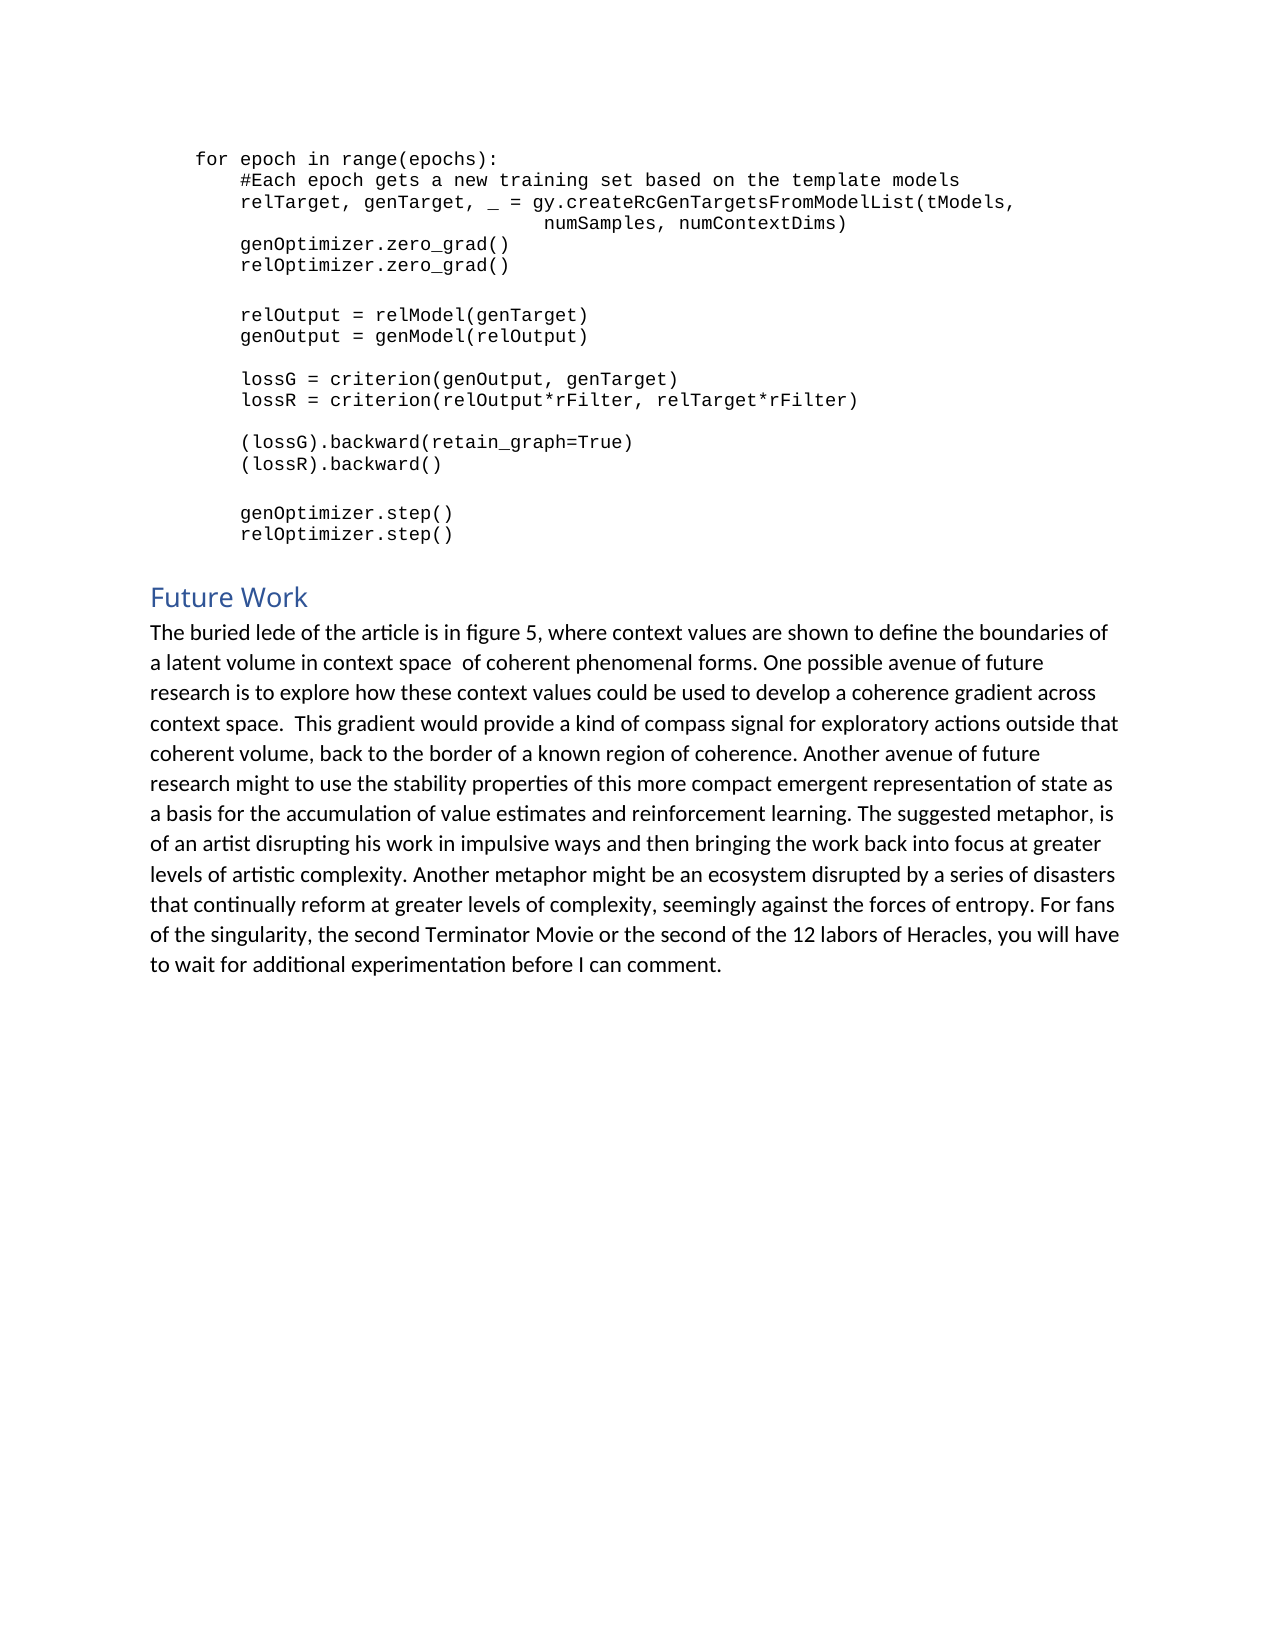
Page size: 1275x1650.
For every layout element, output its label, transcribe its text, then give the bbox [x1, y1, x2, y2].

text relOutput = relModel(genTarget) [150, 306, 1125, 327]
text relOptimizer.step() [150, 525, 1125, 546]
text (lossR).backward() [150, 454, 1125, 476]
text lossR = criterion(relOutput*rFilter, relTarget*rFilter) [150, 391, 1125, 412]
text genOptimizer.step() [150, 503, 1125, 525]
text numSamples, numContextDims) [150, 214, 1125, 235]
text lossG = criterion(genOutput, genTarget) [150, 369, 1125, 391]
text relTarget, genTarget, _ = gy.createRcGenTargetsFromModelList(tModels, [150, 192, 1125, 214]
text relOptimizer.zero_grad() [150, 256, 1125, 277]
subtitle Future Work [150, 578, 1125, 615]
text genOutput = genModel(relOutput) [150, 327, 1125, 348]
text (lossG).backward(retain_graph=True) [150, 433, 1125, 454]
text #Each epoch gets a new training set based on the template models [150, 171, 1125, 192]
text genOptimizer.zero_grad() [150, 235, 1125, 256]
text The buried lede of the article is in figure 5, where context values are shown to define the boundaries of a latent volume in context space of coherent phenomenal forms. One possible avenue of future research is to explore how these context values could be used to develop a coherence gradient across context space. This gradient would provide a kind of compass signal for exploratory actions outside that coherent volume, back to the border of a known region of coherence. Another avenue of future research might to use the stability properties of this more compact emergent representation of state as a basis for the accumulation of value estimates and reinforcement learning. The suggested metaphor, is of an artist disrupting his work in impulsive ways and then bringing the work back into focus at greater levels of artistic complexity. Another metaphor might be an ecosystem disrupted by a series of disasters that continually reform at greater levels of complexity, seemingly against the forces of entropy. For fans of the singularity, the second Terminator Movie or the second of the 12 labors of Heracles, you will have to wait for additional experimentation before I can comment. [150, 618, 1125, 978]
text for epoch in range(epochs): [150, 150, 1125, 171]
